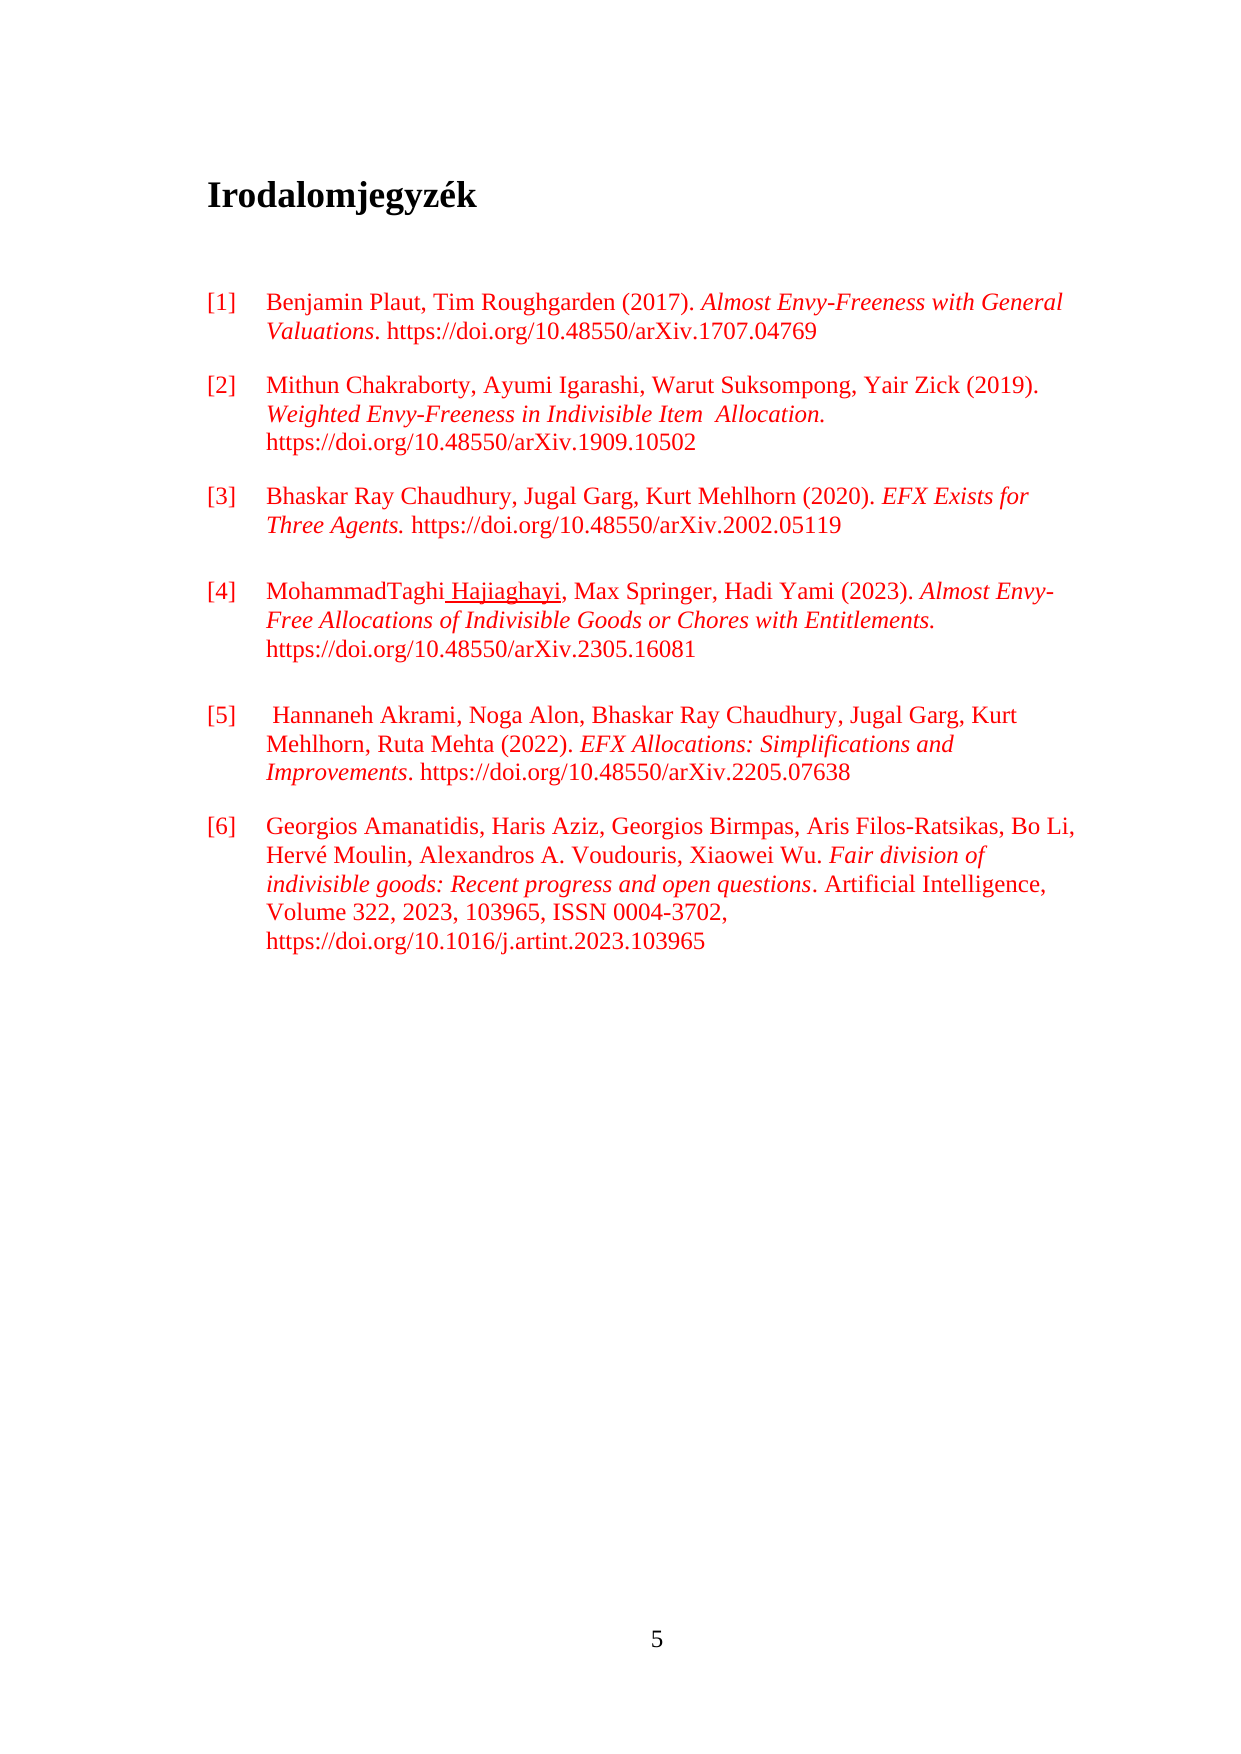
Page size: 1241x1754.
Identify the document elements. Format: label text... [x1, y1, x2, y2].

table_header MohammadTaghi Hajiaghayi, Max Springer, Hadi Yami (2023). Almost Envy-Free Allocations of Indivisible Goods or Chores with Entitlements. https://doi.org/10.48550/arXiv.2305.16081 [207, 564, 1093, 687]
text Georgios Amanatidis, Haris Aziz, Georgios Birmpas, Aris Filos-Ratsikas, Bo Li, Hervé Moulin, Alexandros A. Voudouris, Xiaowei Wu. Fair division of indivisible goods: Recent progress and open questions. Artificial Intelligence, Volume 322, 2023, 103965, ISSN 0004-3702, https://doi.org/10.1016/j.artint.2023.103965 [207, 811, 1092, 955]
text Bhaskar Ray Chaudhury, Jugal Garg, Kurt Mehlhorn (2020). EFX Exists for Three Agents. https://doi.org/10.48550/arXiv.2002.05119 [207, 481, 1092, 539]
text Mithun Chakraborty, Ayumi Igarashi, Warut Suksompong, Yair Zick (2019). Weighted Envy-Freeness in Indivisible Item Allocation. https://doi.org/10.48550/arXiv.1909.10502 [207, 370, 1092, 456]
text Benjamin Plaut, Tim Roughgarden (2017). Almost Envy-Freeness with General Valuations. https://doi.org/10.48550/arXiv.1707.04769 [207, 287, 1092, 345]
text Hannaneh Akrami, Noga Alon, Bhaskar Ray Chaudhury, Jugal Garg, Kurt Mehlhorn, Ruta Mehta (2022). EFX Allocations: Simplifications and Improvements. https://doi.org/10.48550/arXiv.2205.07638 [207, 700, 1092, 786]
text Irodalomjegyzék [207, 173, 1092, 216]
